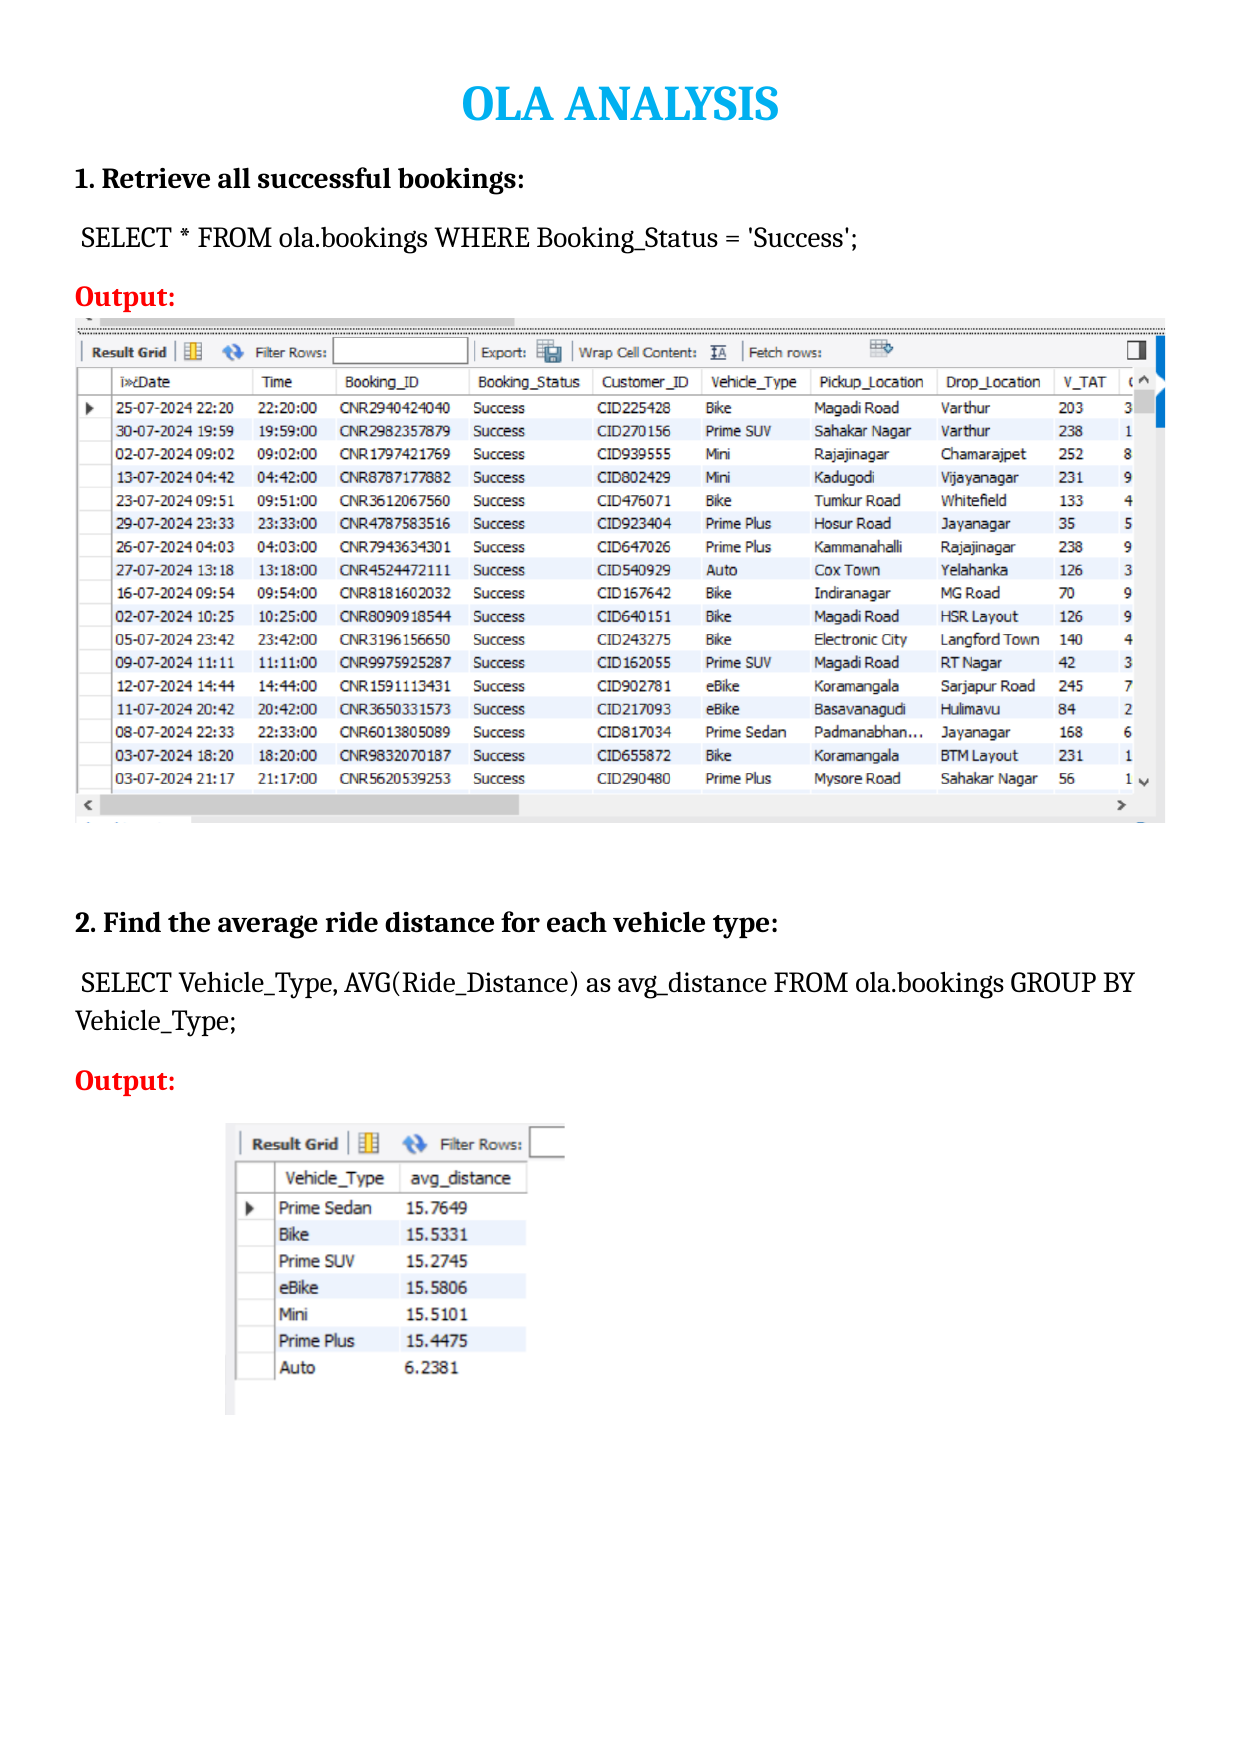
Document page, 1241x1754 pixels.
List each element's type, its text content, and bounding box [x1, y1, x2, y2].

text Output: [75, 1064, 1165, 1097]
text OLA ANALYSIS [75, 75, 1165, 132]
picture [75, 318, 1166, 823]
picture [225, 1123, 565, 1415]
text 2. Find the average ride distance for each vehicle type: [75, 907, 1165, 940]
text 1. Retrieve all successful bookings: [75, 162, 1165, 195]
text SELECT * FROM ola.bookings WHERE Booking_Status = 'Success'; [75, 221, 1165, 255]
text Output: [75, 281, 1165, 318]
text SELECT Vehicle_Type, AVG(Ride_Distance) as avg_distance FROM ola.bookings GROUP BY Vehicle_Type; [75, 966, 1165, 1038]
